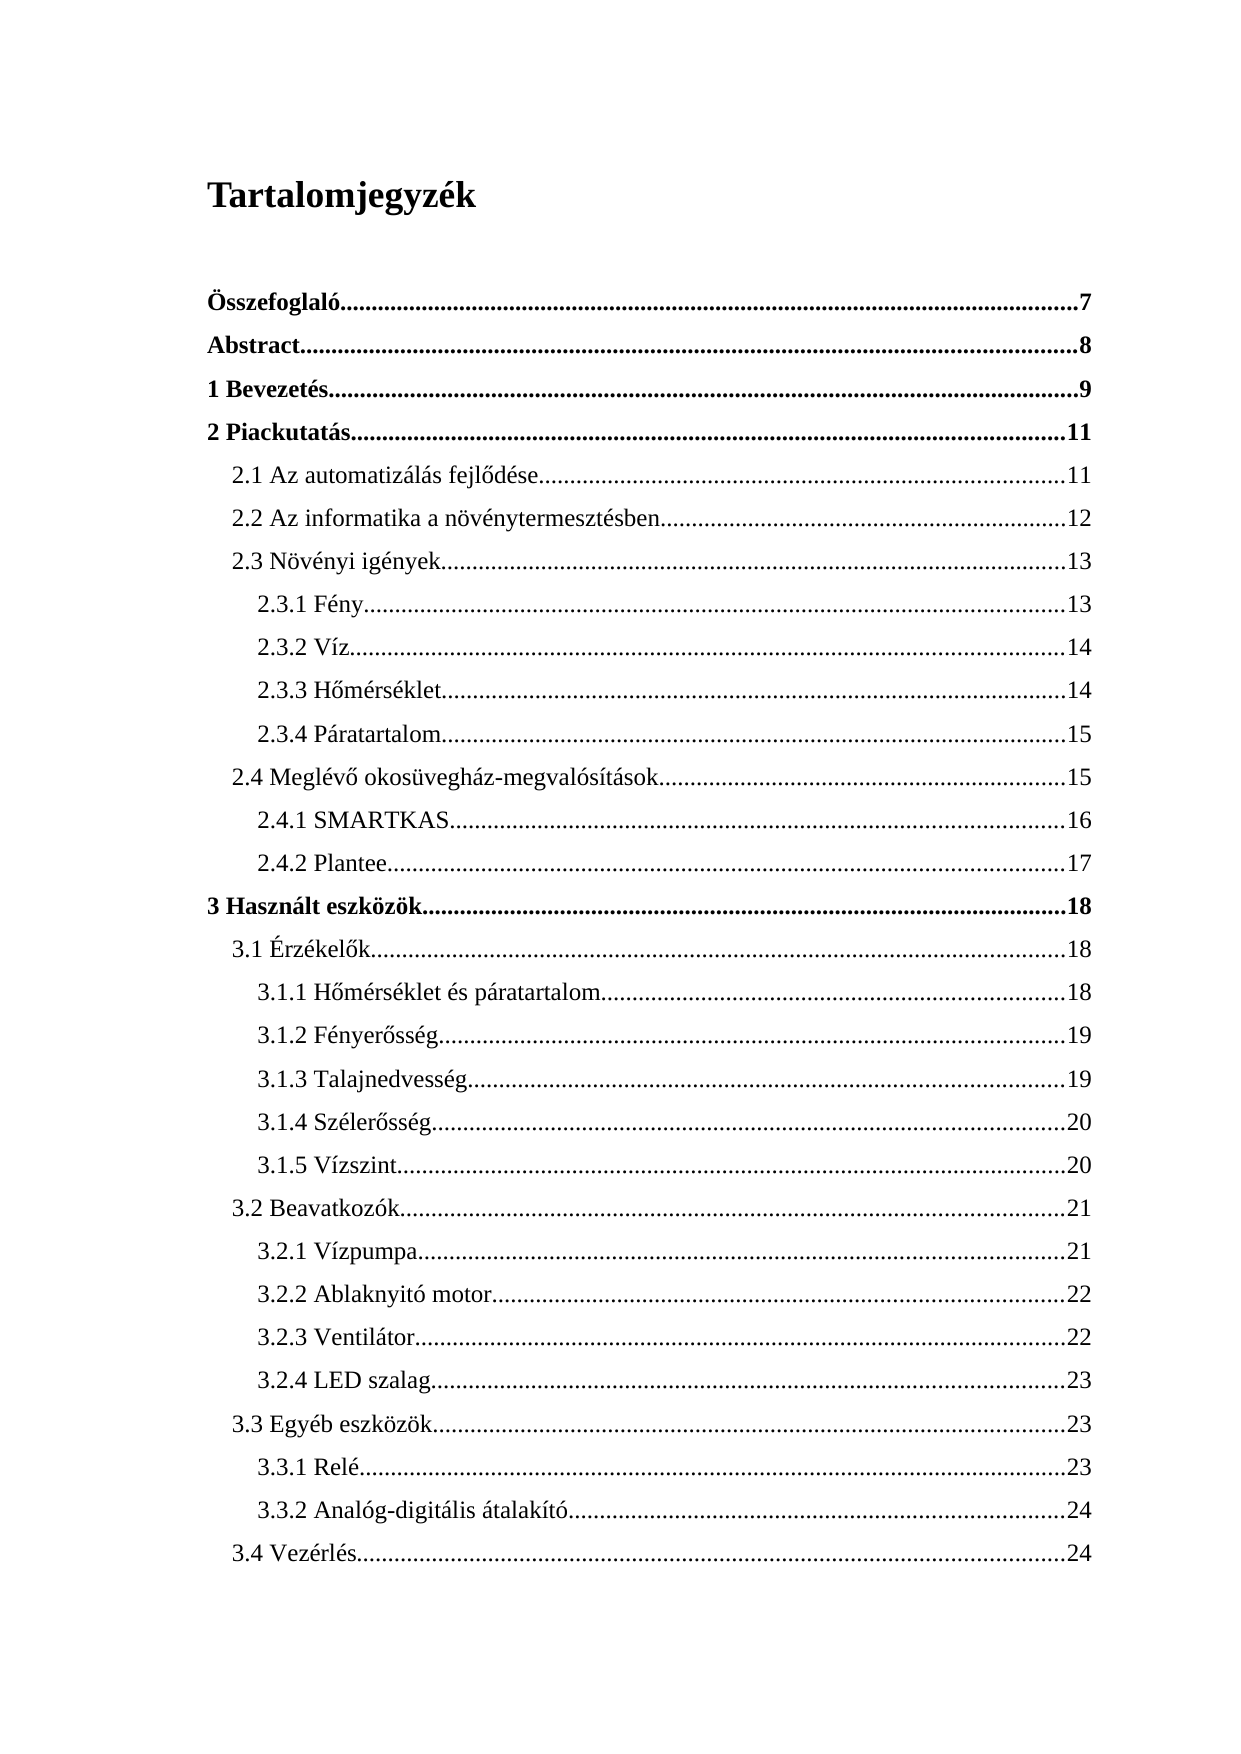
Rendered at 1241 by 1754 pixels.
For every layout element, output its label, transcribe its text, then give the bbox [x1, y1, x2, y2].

text Abstract 8 [207, 331, 1092, 359]
text 3.1.3 Talajnedvesség 19 [257, 1064, 1092, 1092]
text 3.2.4 LED szalag 23 [257, 1366, 1092, 1394]
text 3.2.1 Vízpumpa 21 [257, 1236, 1092, 1265]
text 2.4.2 Plantee 17 [257, 848, 1092, 877]
text 2.4 Meglévő okosüvegház-megvalósítások 15 [232, 762, 1092, 791]
text 3.1.4 Szélerősség 20 [257, 1107, 1092, 1136]
text 2 Piackutatás 11 [207, 417, 1092, 446]
text 2.4.1 SMARTKAS 16 [257, 805, 1092, 834]
text 3.3 Egyéb eszközök 23 [232, 1409, 1092, 1437]
text 2.2 Az informatika a növénytermesztésben 12 [232, 503, 1092, 532]
text 2.3.1 Fény 13 [257, 589, 1092, 618]
text 3.3.1 Relé 23 [257, 1452, 1092, 1481]
text 2.3.3 Hőmérséklet 14 [257, 676, 1092, 704]
text 3.1.2 Fényerősség 19 [257, 1021, 1092, 1049]
text 3.2 Beavatkozók 21 [232, 1193, 1092, 1222]
text 1 Bevezetés 9 [207, 374, 1092, 402]
text 3.2.2 Ablaknyitó motor 22 [257, 1279, 1092, 1308]
text 3 Használt eszközök 18 [207, 891, 1092, 920]
text 3.3.2 Analóg-digitális átalakító 24 [257, 1495, 1092, 1524]
text 2.1 Az automatizálás fejlődése 11 [232, 460, 1092, 489]
text 3.2.3 Ventilátor 22 [257, 1322, 1092, 1351]
text 2.3.4 Páratartalom 15 [257, 719, 1092, 747]
text 3.1.5 Vízszint 20 [257, 1150, 1092, 1179]
text 2.3.2 Víz 14 [257, 632, 1092, 661]
text 3.4 Vezérlés 24 [232, 1538, 1092, 1567]
text Tartalomjegyzék [207, 173, 1092, 216]
text 3.1.1 Hőmérséklet és páratartalom 18 [257, 977, 1092, 1006]
text 3.1 Érzékelők 18 [232, 934, 1092, 963]
text Összefoglaló 7 [207, 287, 1092, 316]
text 2.3 Növényi igények 13 [232, 546, 1092, 575]
